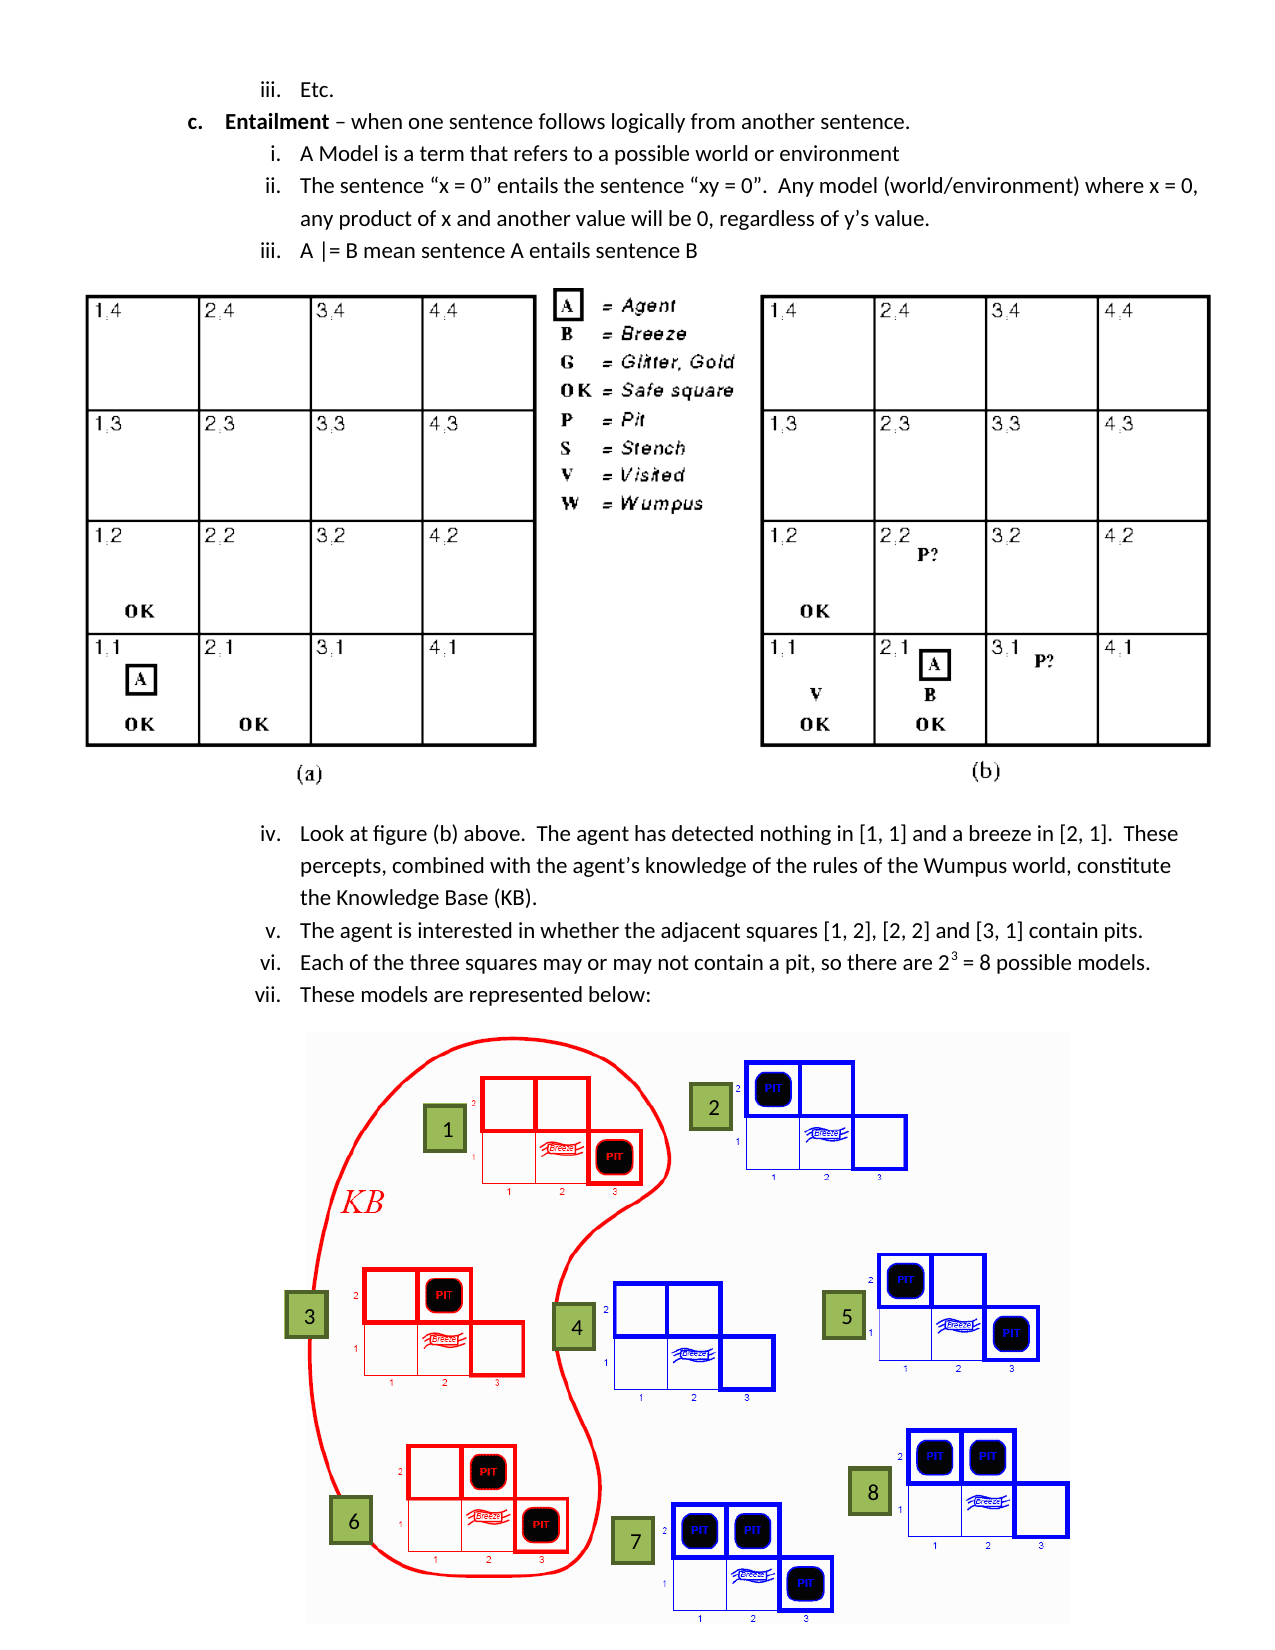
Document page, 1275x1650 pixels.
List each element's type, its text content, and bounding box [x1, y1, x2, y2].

list These models are represented below: [281, 980, 1200, 1008]
list Entailment – when one sentence follows logically from another sentence. [187, 107, 1200, 135]
list Etc. [281, 75, 1200, 103]
list A |= B mean sentence A entails sentence B [281, 236, 1200, 264]
picture [85, 288, 1211, 785]
list The sentence “x = 0” entails the sentence “xy = 0”. Any model (world/environment) where x = 0, any product of x and another value will be 0, regardless of y’s value. [281, 172, 1200, 232]
picture [306, 1032, 1071, 1624]
list The agent is interested in whether the adjacent squares [1, 2], [2, 2] and [3, 1] contain pits. [281, 916, 1200, 944]
list Look at figure (b) above. The agent has detected nothing in [1, 1] and a breeze in [2, 1]. These percepts, combined with the agent’s knowledge of the rules of the Wumpus world, constitute the Knowledge Base (KB). [281, 819, 1200, 912]
list A Model is a term that refers to a possible world or environment [281, 139, 1200, 167]
list Each of the three squares may or may not contain a pit, so there are 23 = 8 possible models. [281, 948, 1200, 976]
